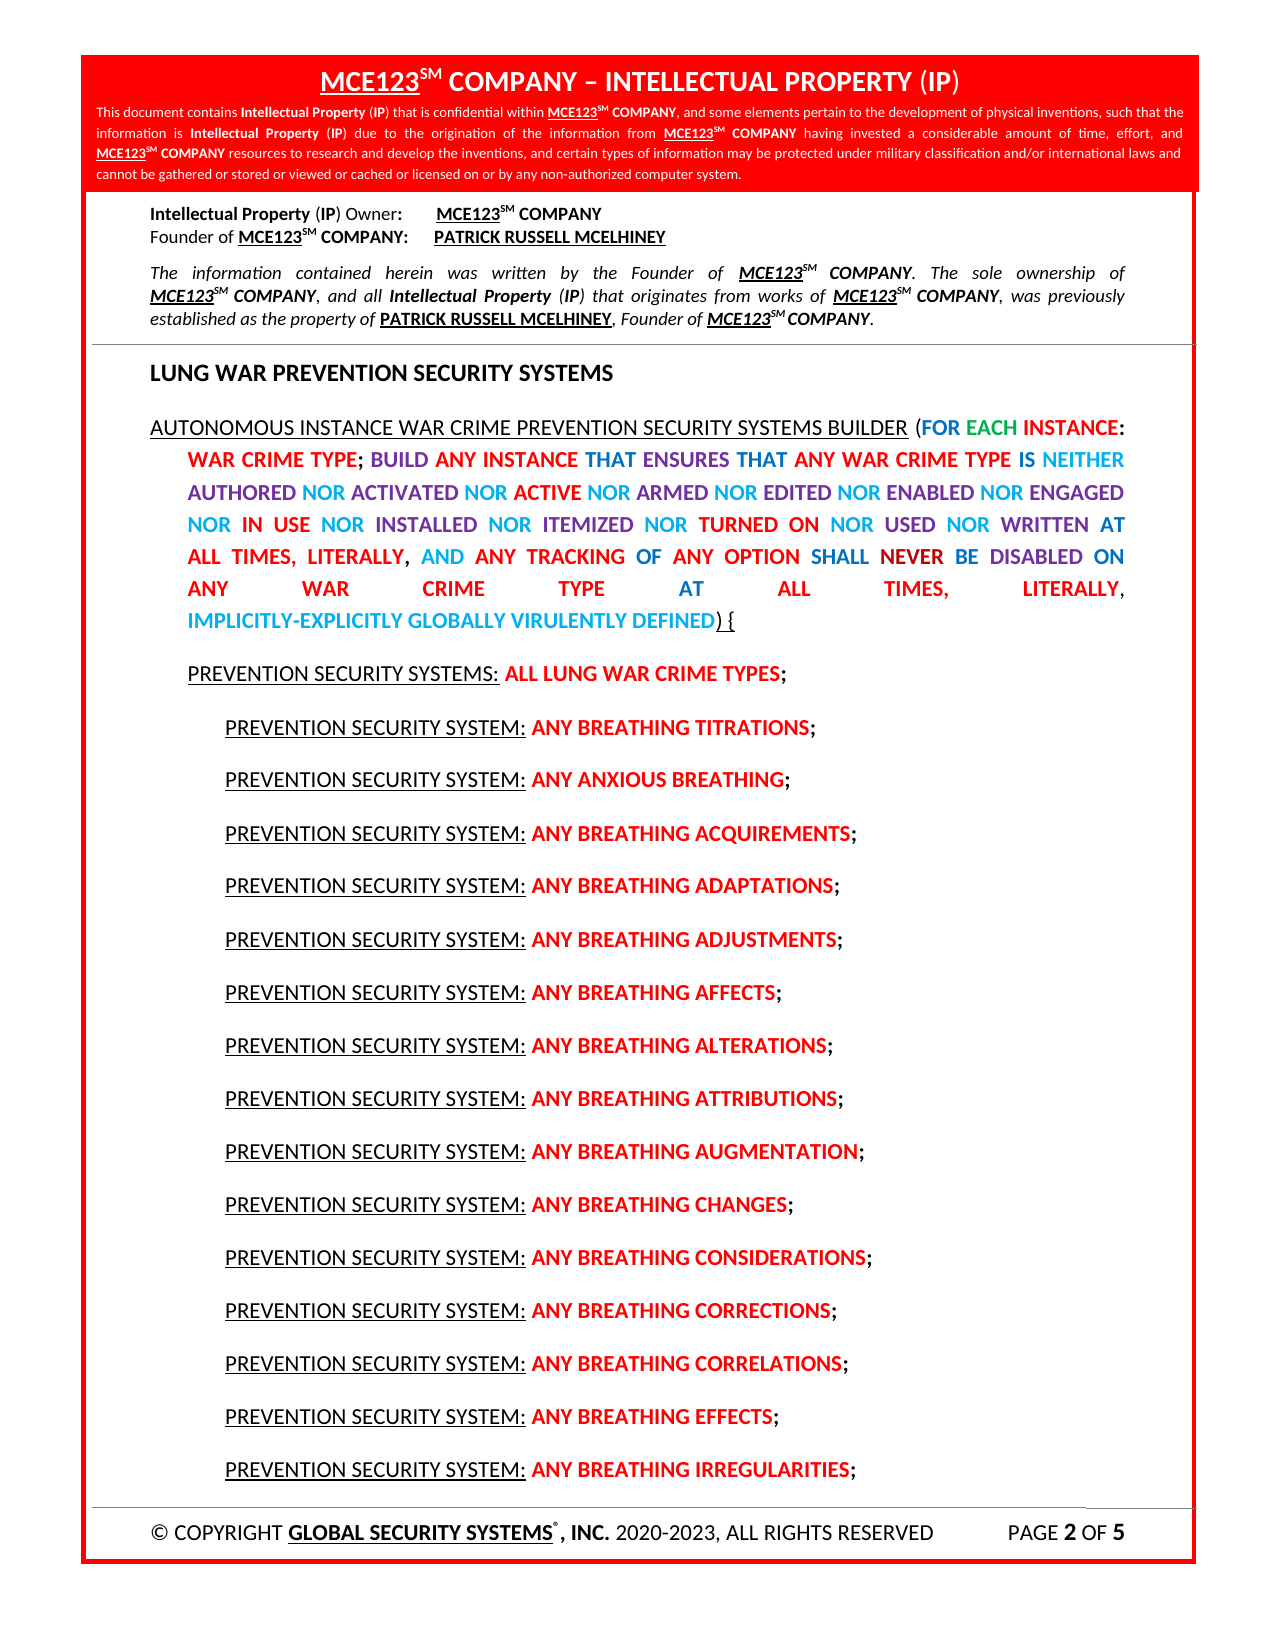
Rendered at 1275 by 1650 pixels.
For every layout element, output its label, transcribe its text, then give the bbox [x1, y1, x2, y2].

text PREVENTION SECURITY SYSTEM: ANY BREATHING AUGMENTATION; [187, 1137, 1125, 1165]
text PREVENTION SECURITY SYSTEM: ANY BREATHING TITRATIONS; [187, 713, 1125, 741]
text PREVENTION SECURITY SYSTEM: ANY BREATHING ACQUIREMENTS; [187, 819, 1125, 847]
text LUNG WAR PREVENTION SECURITY SYSTEMS [150, 358, 1125, 388]
text PREVENTION SECURITY SYSTEM: ANY BREATHING ADAPTATIONS; [187, 872, 1125, 900]
text PREVENTION SECURITY SYSTEM: ANY BREATHING CORRECTIONS; [187, 1296, 1125, 1324]
text PREVENTION SECURITY SYSTEM: ANY BREATHING ATTRIBUTIONS; [187, 1084, 1125, 1112]
text AUTONOMOUS INSTANCE WAR CRIME PREVENTION SECURITY SYSTEMS BUILDER (FOR EACH INSTANCE: WAR CRIME TYPE; BUILD ANY INSTANCE THAT ENSURES THAT ANY WAR CRIME TYPE IS NEITHER AUTHORED NOR ACTIVATED NOR ACTIVE NOR ARMED NOR EDITED NOR ENABLED NOR ENGAGED NOR IN USE NOR INSTALLED NOR ITEMIZED NOR TURNED ON NOR USED NOR WRITTEN AT ALL TIMES, LITERALLY, AND ANY TRACKING OF ANY OPTION SHALL NEVER BE DISABLED ON ANY WAR CRIME TYPE AT ALL TIMES, LITERALLY, IMPLICITLY-EXPLICITLY GLOBALLY VIRULENTLY DEFINED) { [150, 413, 1125, 634]
text PREVENTION SECURITY SYSTEM: ANY BREATHING ALTERATIONS; [187, 1031, 1125, 1059]
text PREVENTION SECURITY SYSTEM: ANY ANXIOUS BREATHING; [187, 766, 1125, 794]
text PREVENTION SECURITY SYSTEM: ANY BREATHING CONSIDERATIONS; [187, 1243, 1125, 1271]
text PREVENTION SECURITY SYSTEMS: ALL LUNG WAR CRIME TYPES; [187, 659, 1125, 688]
text PREVENTION SECURITY SYSTEM: ANY BREATHING ADJUSTMENTS; [187, 925, 1125, 953]
text PREVENTION SECURITY SYSTEM: ANY BREATHING EFFECTS; [187, 1402, 1125, 1430]
text PREVENTION SECURITY SYSTEM: ANY BREATHING IRREGULARITIES; [187, 1455, 1125, 1483]
text PREVENTION SECURITY SYSTEM: ANY BREATHING CHANGES; [187, 1190, 1125, 1218]
text PREVENTION SECURITY SYSTEM: ANY BREATHING AFFECTS; [187, 978, 1125, 1006]
text PREVENTION SECURITY SYSTEM: ANY BREATHING CORRELATIONS; [187, 1349, 1125, 1377]
